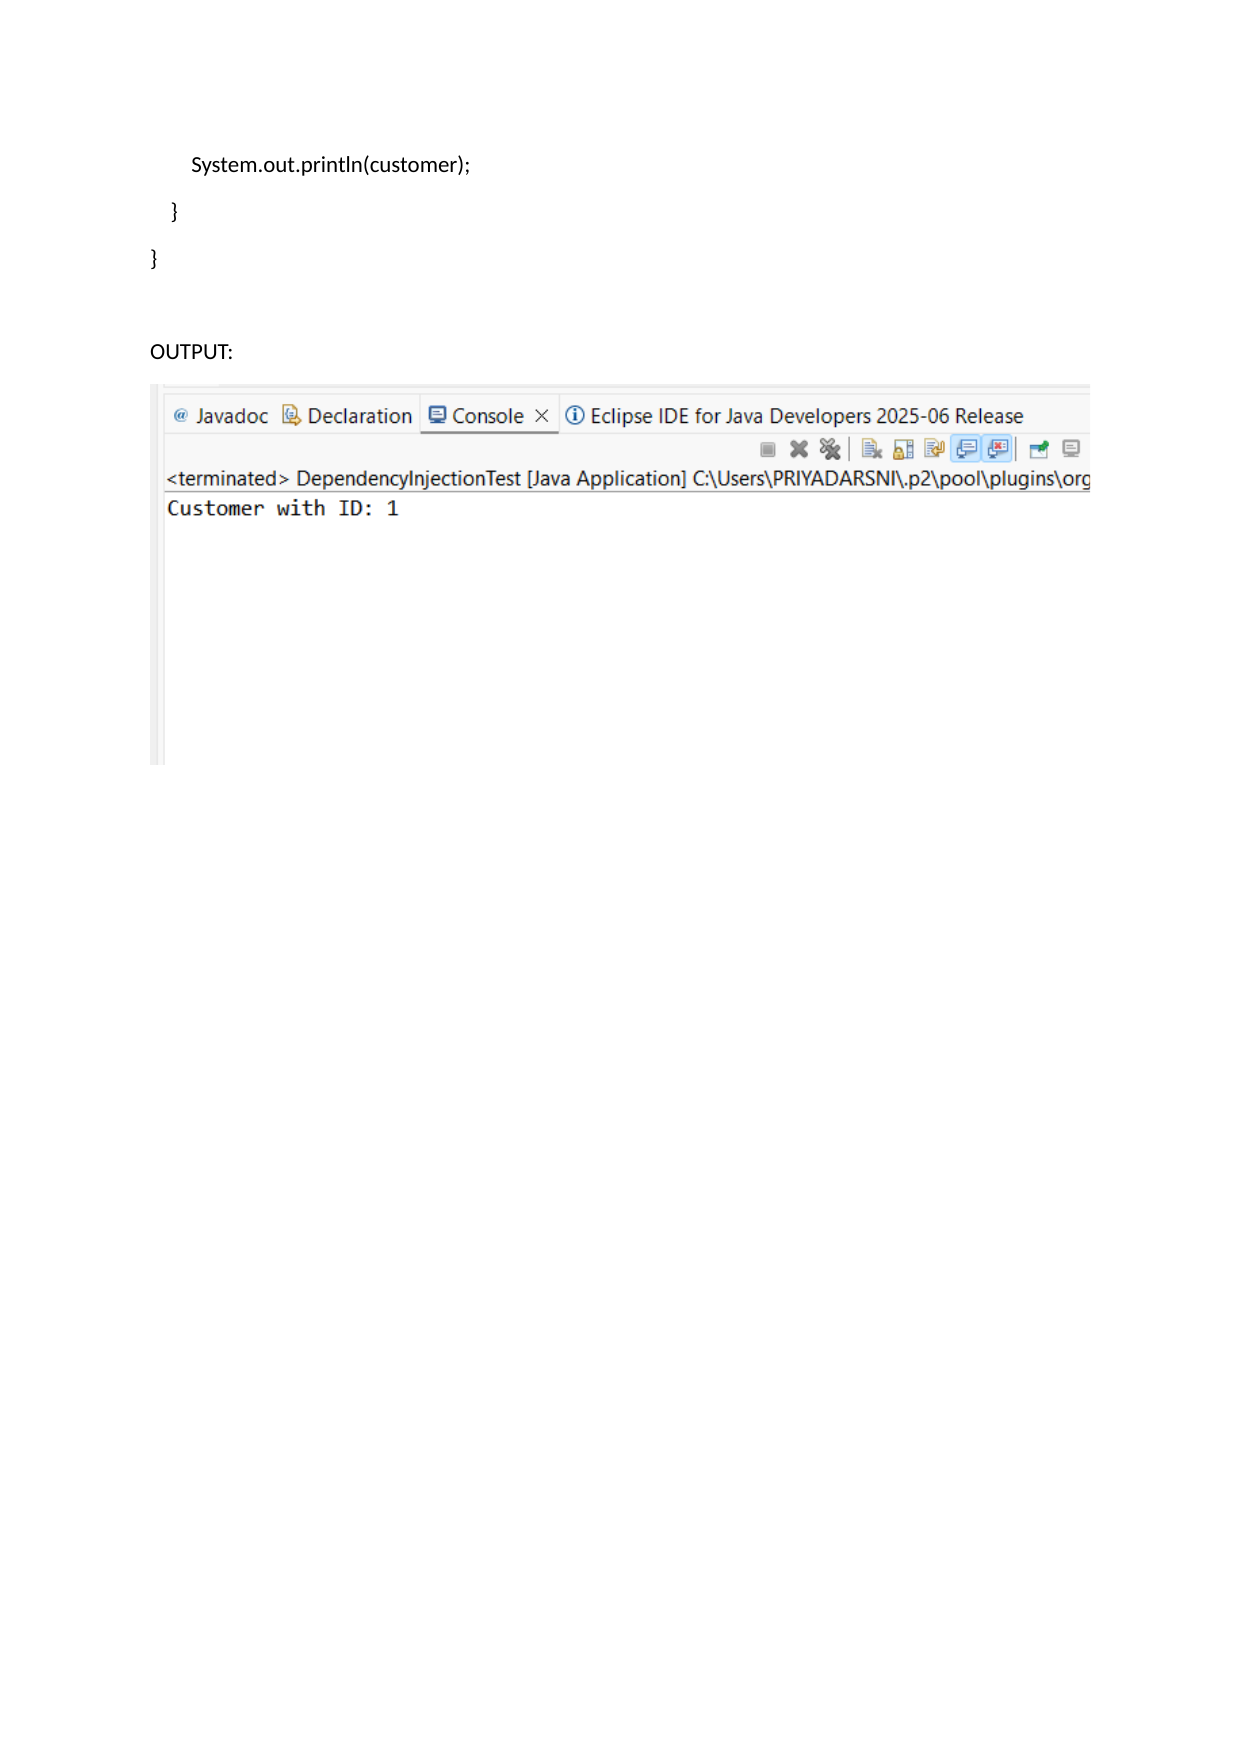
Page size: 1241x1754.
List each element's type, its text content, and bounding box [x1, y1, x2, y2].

text OUTPUT: [150, 337, 1090, 366]
text } [150, 244, 1090, 272]
text System.out.println(customer); [150, 150, 1090, 178]
text } [150, 197, 1090, 225]
picture [150, 384, 1091, 765]
